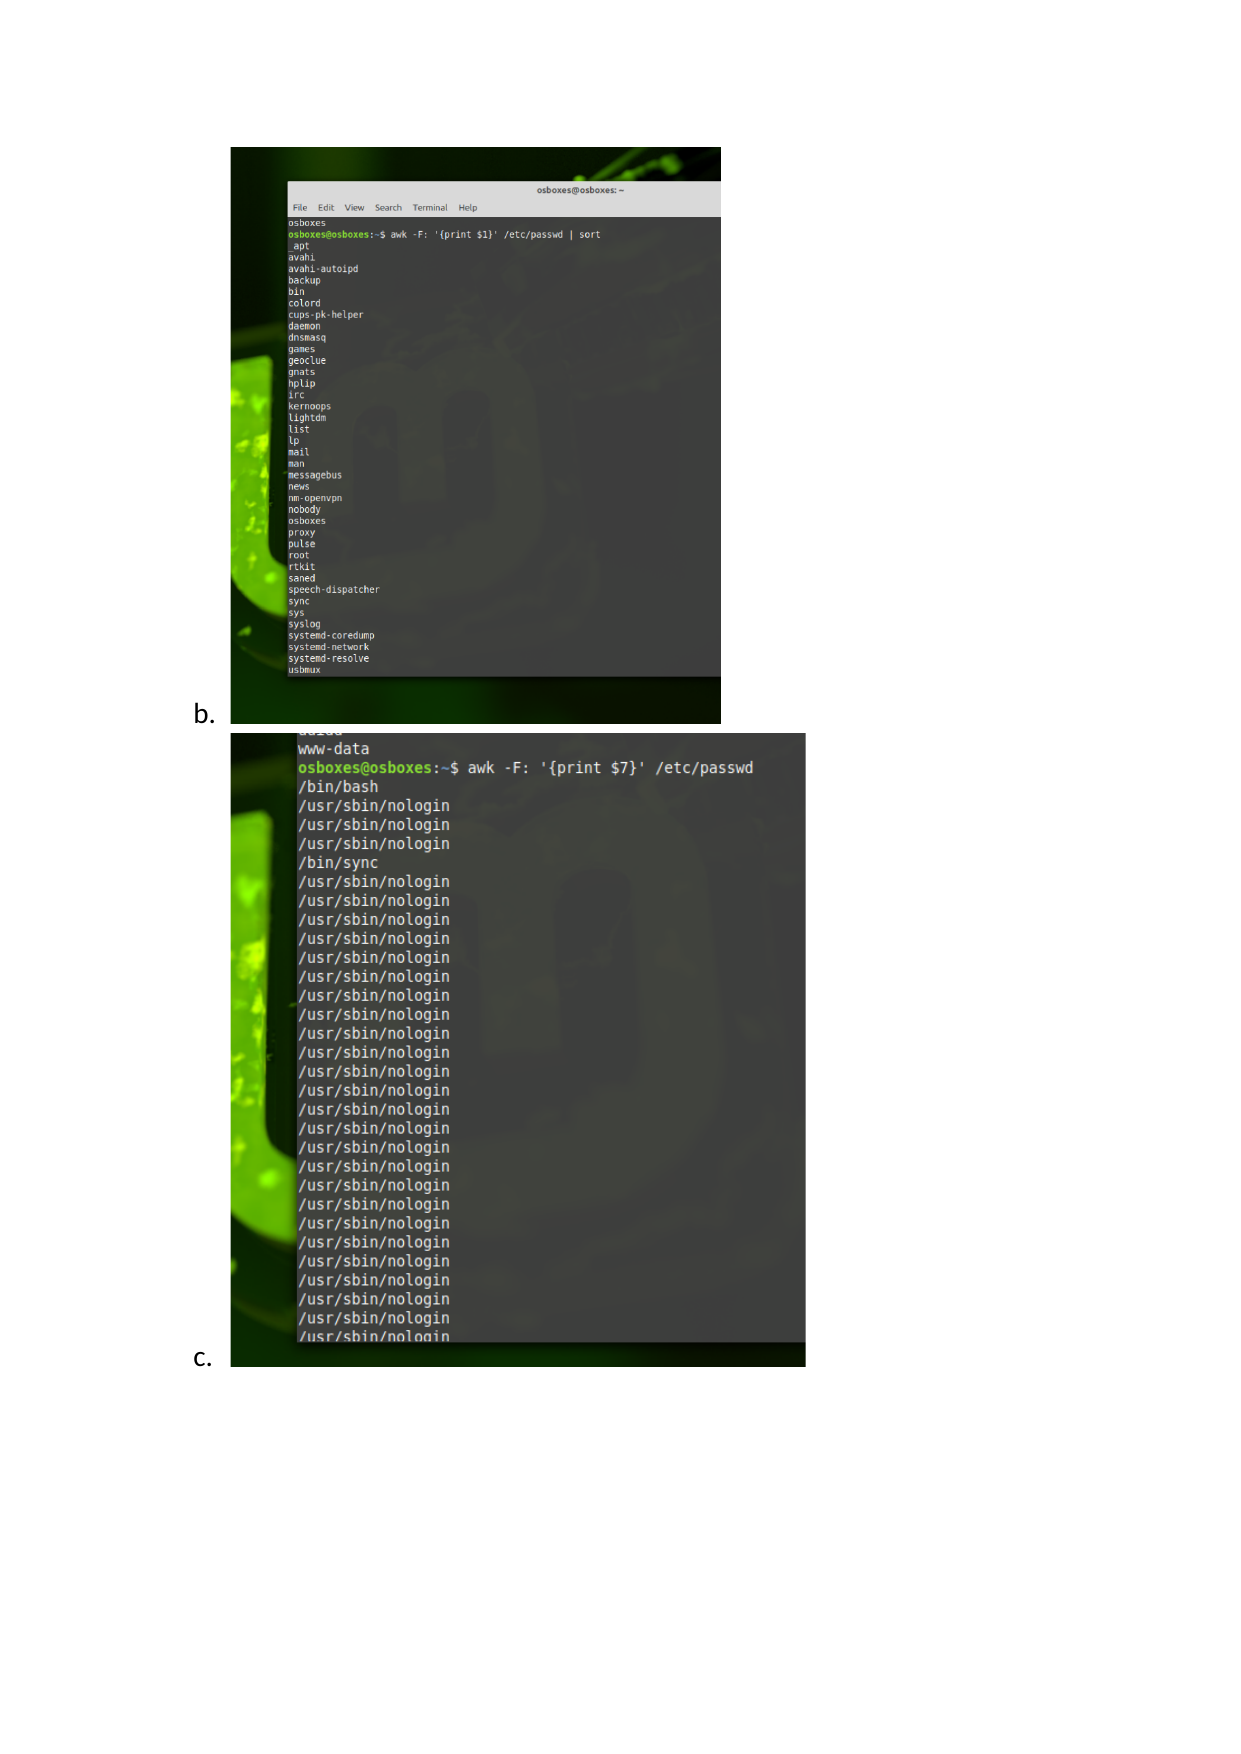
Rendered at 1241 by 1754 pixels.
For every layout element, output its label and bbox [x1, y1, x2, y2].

picture [230, 733, 806, 1367]
picture [230, 147, 721, 724]
